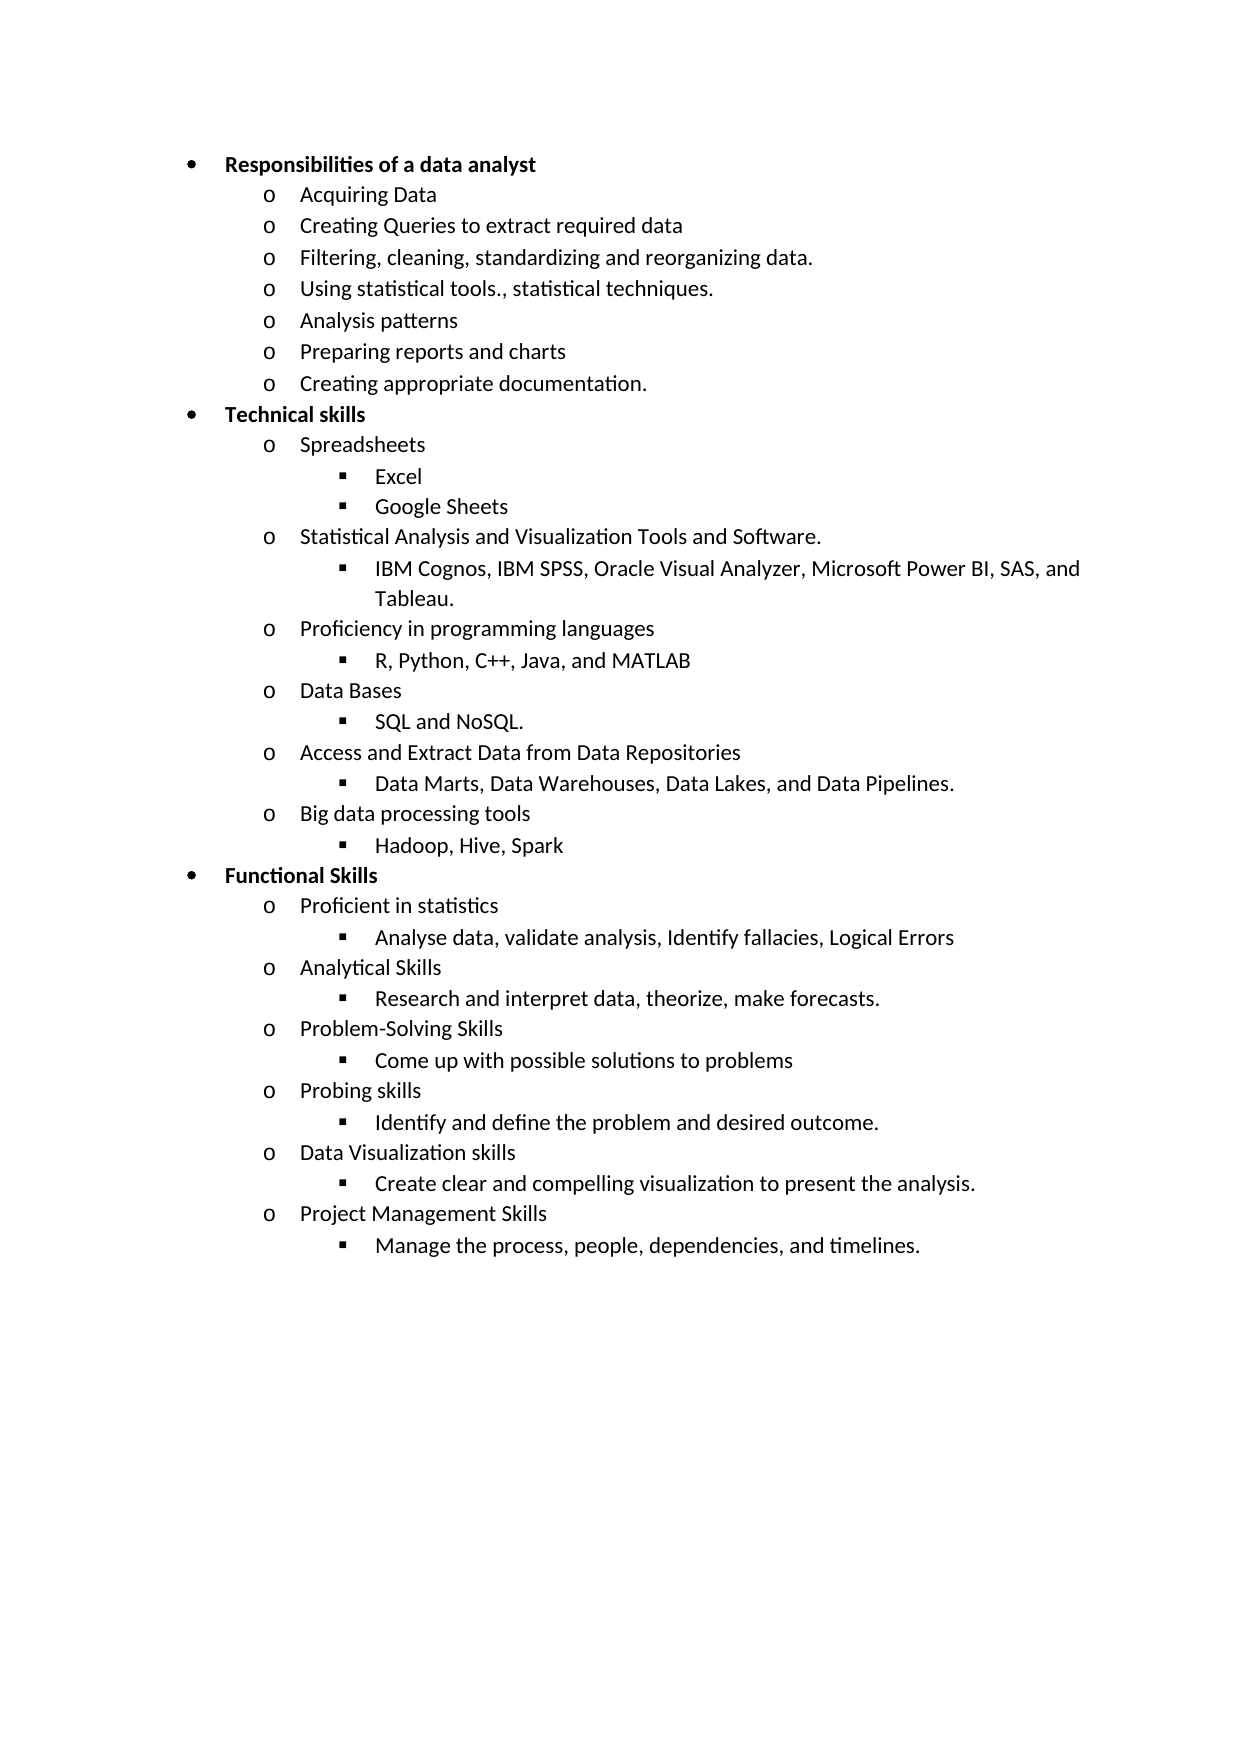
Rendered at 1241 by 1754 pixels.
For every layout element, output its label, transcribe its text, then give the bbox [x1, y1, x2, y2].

list Data Bases [262, 676, 1090, 705]
list Creating appropriate documentation. [262, 369, 1090, 398]
list Creating Queries to extract required data [262, 212, 1090, 241]
list Proficient in statistics [262, 891, 1090, 920]
list Identify and define the problem and desired outcome. [337, 1108, 1090, 1136]
list Manage the process, people, dependencies, and timelines. [337, 1231, 1090, 1259]
list Statistical Analysis and Visualization Tools and Software. [262, 522, 1090, 552]
list Filtering, cleaning, standardizing and reorganizing data. [262, 243, 1090, 272]
list IBM Cognos, IBM SPSS, Oracle Visual Analyzer, Microsoft Power BI, SAS, and Tableau. [337, 554, 1090, 612]
list Analytical Skills [262, 953, 1090, 982]
list Problem-Solving Skills [262, 1014, 1090, 1044]
list Hadoop, Hive, Spark [337, 831, 1090, 859]
list Research and interpret data, theorize, make forecasts. [337, 984, 1090, 1012]
list Spreadsheets [262, 431, 1090, 460]
list Data Marts, Data Warehouses, Data Lakes, and Data Pipelines. [337, 769, 1090, 797]
list R, Python, C++, Java, and MATLAB [337, 646, 1090, 674]
list Analysis patterns [262, 306, 1090, 335]
list Analyse data, validate analysis, Identify fallacies, Logical Errors [337, 923, 1090, 951]
list Come up with possible solutions to problems [337, 1046, 1090, 1074]
list Create clear and compelling visualization to present the analysis. [337, 1169, 1090, 1197]
list Project Management Skills [262, 1199, 1090, 1229]
list Responsibilities of a data analyst [187, 150, 1090, 178]
list Access and Extract Data from Data Repositories [262, 738, 1090, 767]
list Using statistical tools., statistical techniques. [262, 274, 1090, 304]
list Proficiency in programming languages [262, 614, 1090, 643]
list Technical skills [187, 400, 1090, 428]
list SQL and NoSQL. [337, 707, 1090, 736]
list Preparing reports and charts [262, 337, 1090, 367]
list Acquiring Data [262, 180, 1090, 209]
list Excel [337, 462, 1090, 490]
list Data Visualization skills [262, 1138, 1090, 1167]
list Big data processing tools [262, 799, 1090, 828]
list Google Sheets [337, 492, 1090, 520]
list Probing skills [262, 1076, 1090, 1105]
list Functional Skills [187, 861, 1090, 889]
